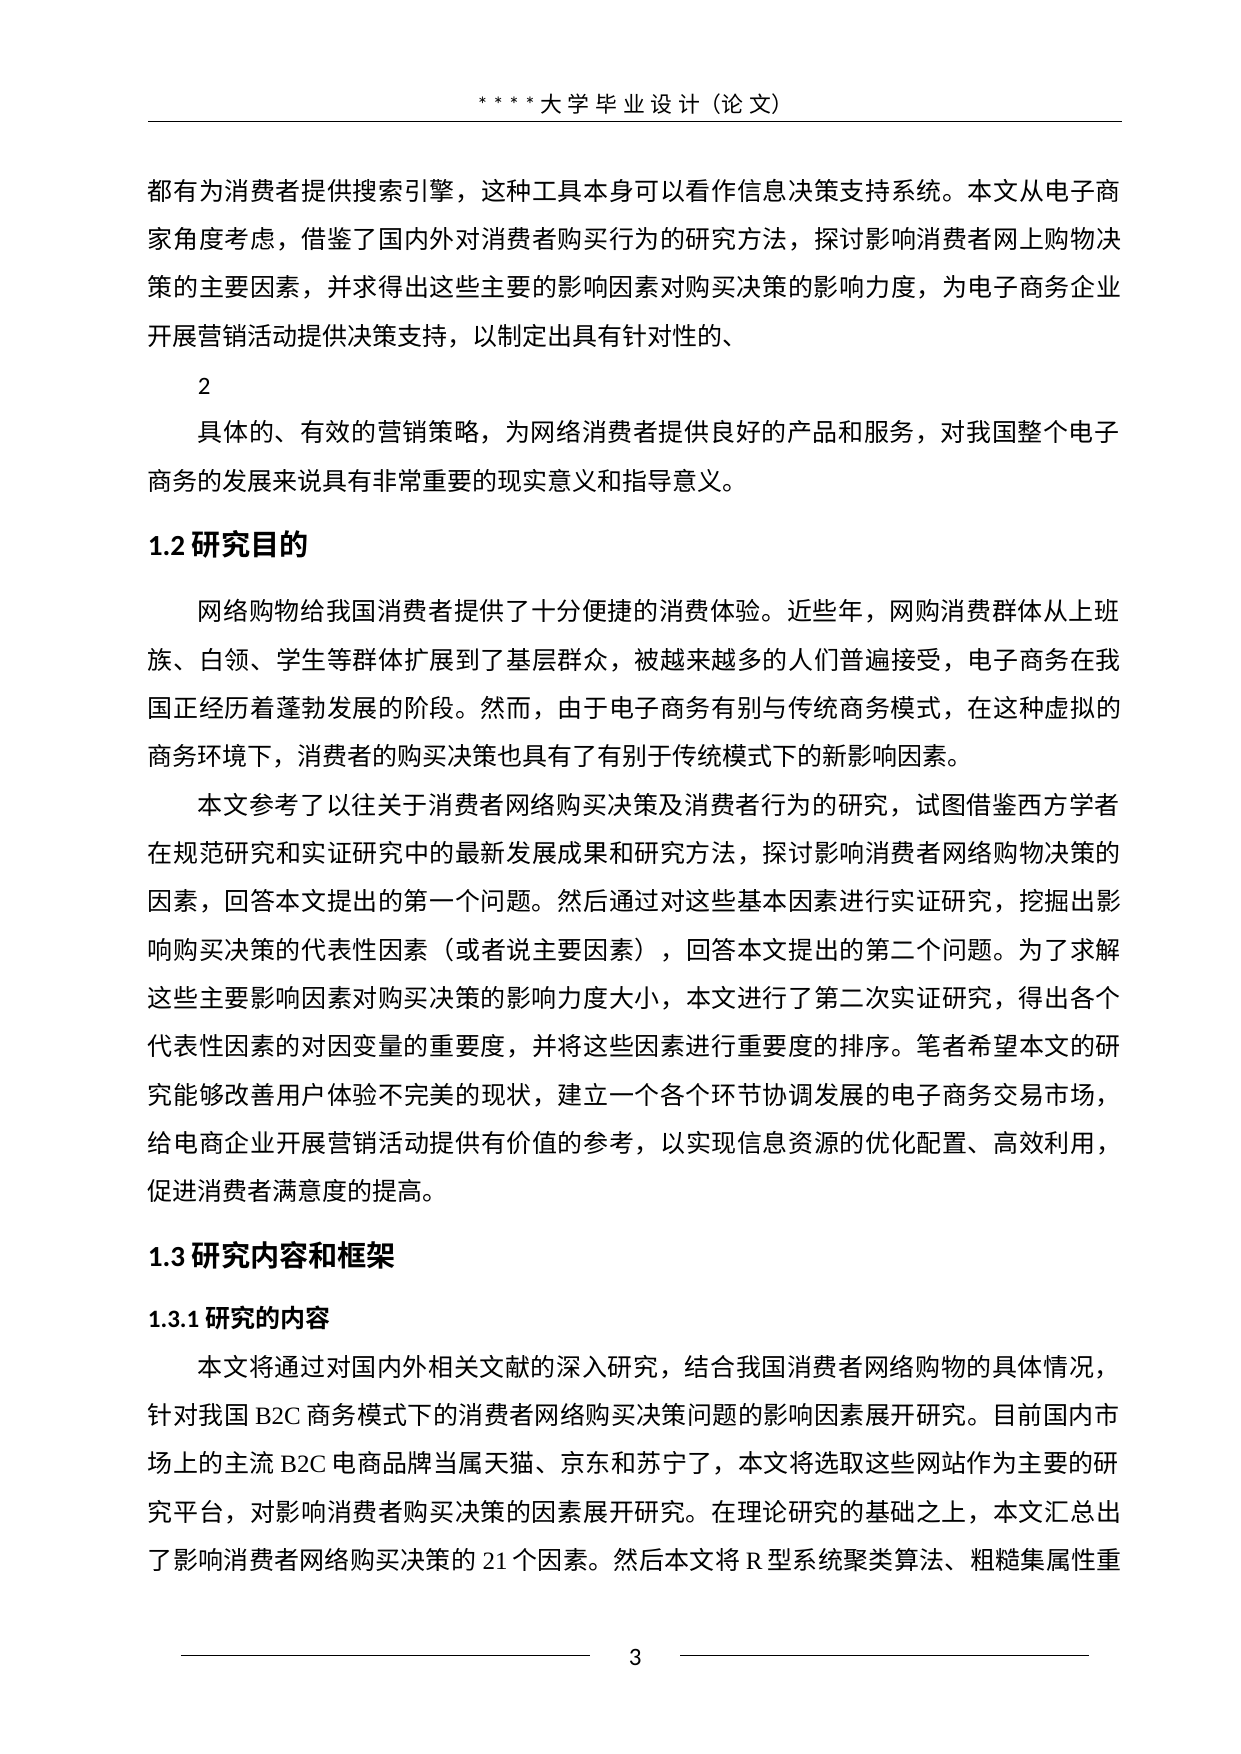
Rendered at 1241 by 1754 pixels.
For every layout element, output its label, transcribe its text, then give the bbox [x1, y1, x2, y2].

subtitle 1.3.1 研究的内容 [148, 1299, 1122, 1335]
subtitle 1.3 研究内容和框架 [148, 1232, 1122, 1274]
text 本文参考了以往关于消费者网络购买决策及消费者行为的研究，试图借鉴西方学者在规范研究和实证研究中的最新发展成果和研究方法，探讨影响消费者网络购物决策的因素，回答本文提出的第一个问题。然后通过对这些基本因素进行实证研究，挖掘出影响购买决策的代表性因素（或者说主要因素），回答本文提出的第二个问题。为了求解这些主要影响因素对购买决策的影响力度大小，本文进行了第二次实证研究，得出各个代表性因素的对因变量的重要度，并将这些因素进行重要度的排序。笔者希望本文的研究能够改善用户体验不完美的现状，建立一个各个环节协调发展的电子商务交易市场，给电商企业开展营销活动提供有价值的参考，以实现信息资源的优化配置、高效利用，促进消费者满意度的提高。 [148, 773, 1122, 1208]
subtitle 1.2 研究目的 [148, 521, 1122, 563]
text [148, 1335, 1122, 1577]
text 具体的、有效的营销策略，为网络消费者提供良好的产品和服务，对我国整个电子商务的发展来说具有非常重要的现实意义和指导意义。 [148, 401, 1122, 497]
text 2 [148, 352, 1122, 401]
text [148, 159, 1122, 352]
text 网络购物给我国消费者提供了十分便捷的消费体验。近些年，网购消费群体从上班族、白领、学生等群体扩展到了基层群众，被越来越多的人们普遍接受，电子商务在我国正经历着蓬勃发展的阶段。然而，由于电子商务有别与传统商务模式，在这种虚拟的商务环境下，消费者的购买决策也具有了有别于传统模式下的新影响因素。 [148, 580, 1122, 773]
